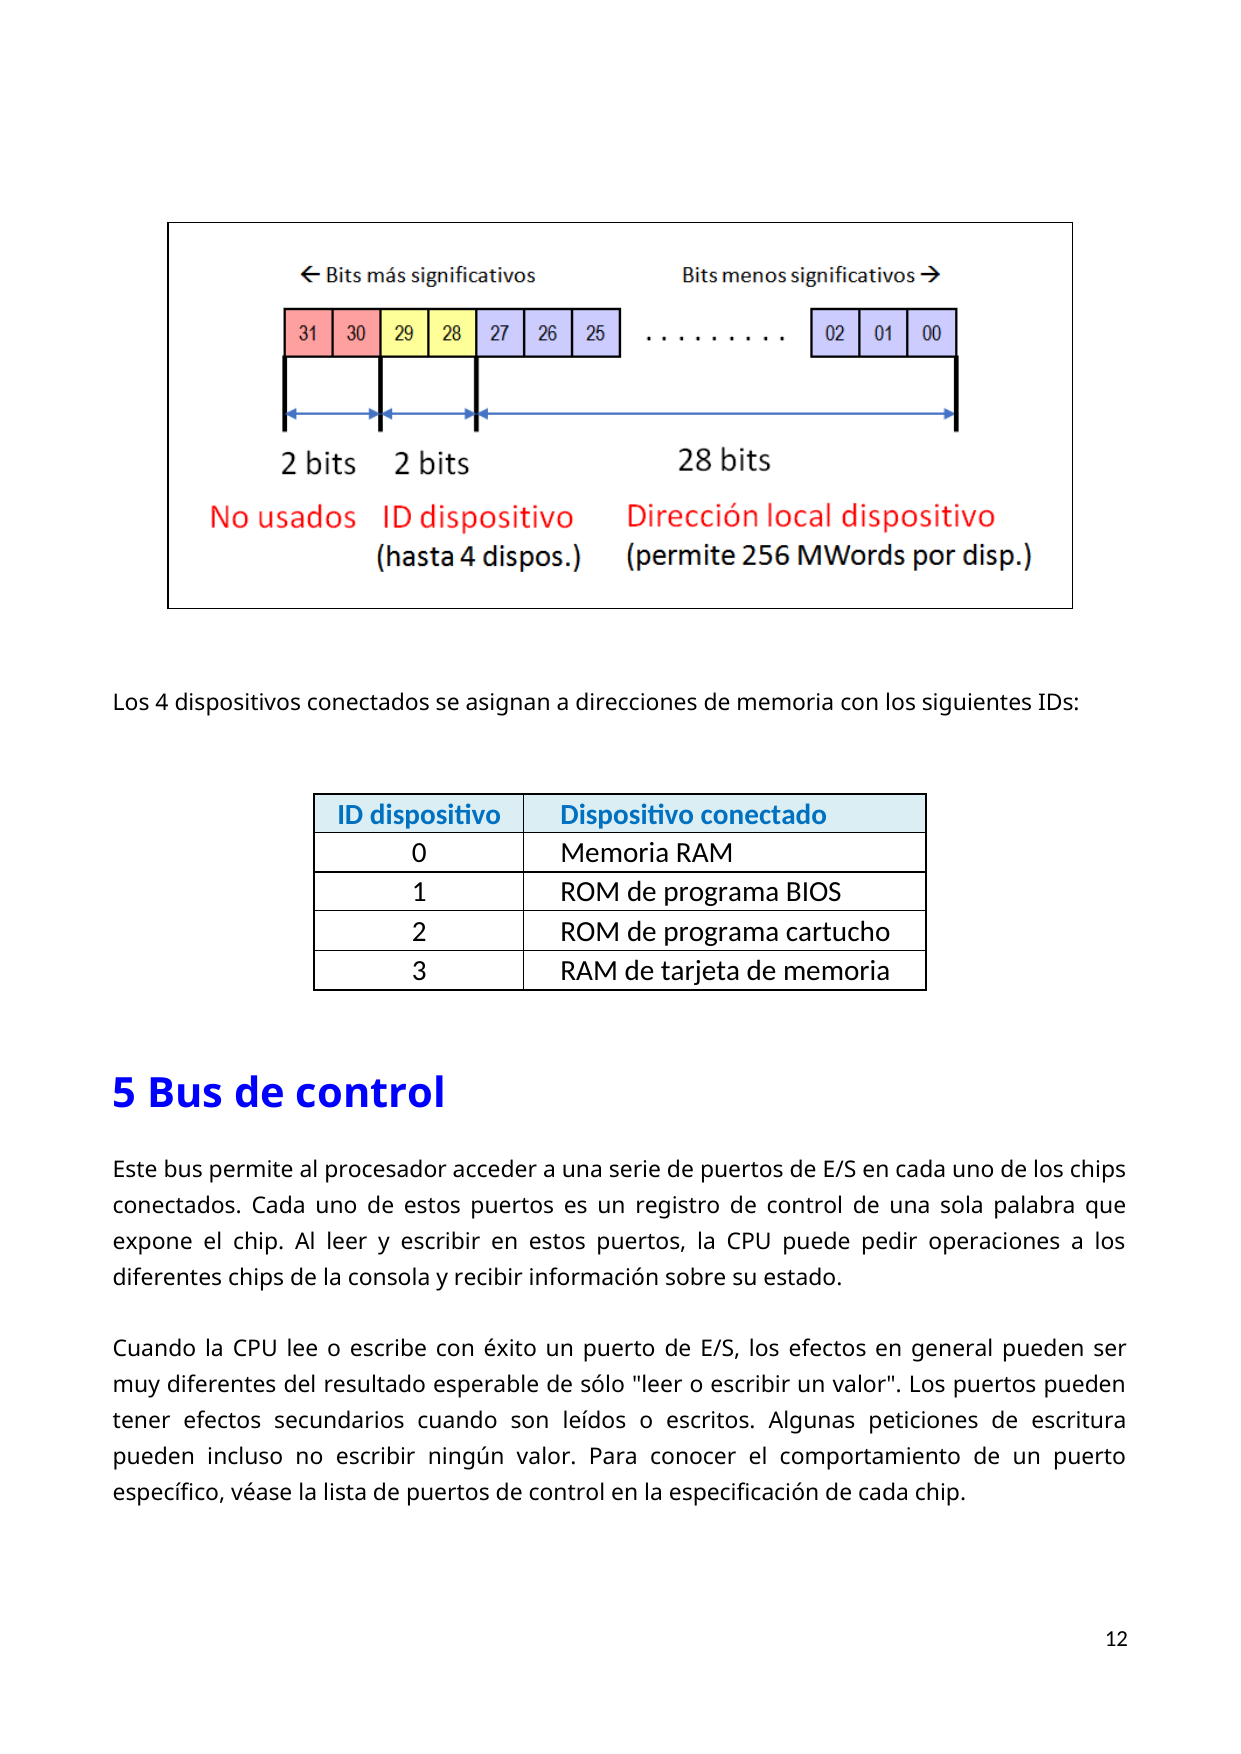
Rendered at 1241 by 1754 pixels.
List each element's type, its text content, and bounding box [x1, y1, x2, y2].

table_cell RAM de tarjeta de memoria [524, 951, 925, 988]
table_cell ROM de programa cartucho [524, 911, 925, 949]
picture [169, 223, 1072, 608]
text Este bus permite al procesador acceder a una serie de puertos de E/S en cada uno de los chips conectados. Cada uno de estos puertos es un registro de control de una sola palabra que expone el chip. Al leer y escribir en estos puertos, la CPU puede pedir operaciones a los diferentes chips de la consola y recibir información sobre su estado. [112, 1153, 1128, 1292]
text Los 4 dispositivos conectados se asignan a direcciones de memoria con los siguientes IDs: [112, 685, 1128, 717]
table_header ID dispositivo [315, 795, 523, 832]
table_cell 2 [315, 911, 523, 949]
table_cell 1 [315, 873, 523, 910]
subtitle 5 Bus de control [112, 1062, 1128, 1119]
table_header Dispositivo conectado [524, 795, 925, 832]
table_cell Memoria RAM [524, 833, 925, 871]
table_cell ROM de programa BIOS [524, 873, 925, 910]
table_cell 3 [315, 951, 523, 988]
table_cell 0 [315, 833, 523, 871]
text Cuando la CPU lee o escribe con éxito un puerto de E/S, los efectos en general pueden ser muy diferentes del resultado esperable de sólo "leer o escribir un valor". Los puertos pueden tener efectos secundarios cuando son leídos o escritos. Algunas peticiones de escritura pueden incluso no escribir ningún valor. Para conocer el comportamiento de un puerto específico, véase la lista de puertos de control en la especificación de cada chip. [112, 1332, 1128, 1507]
